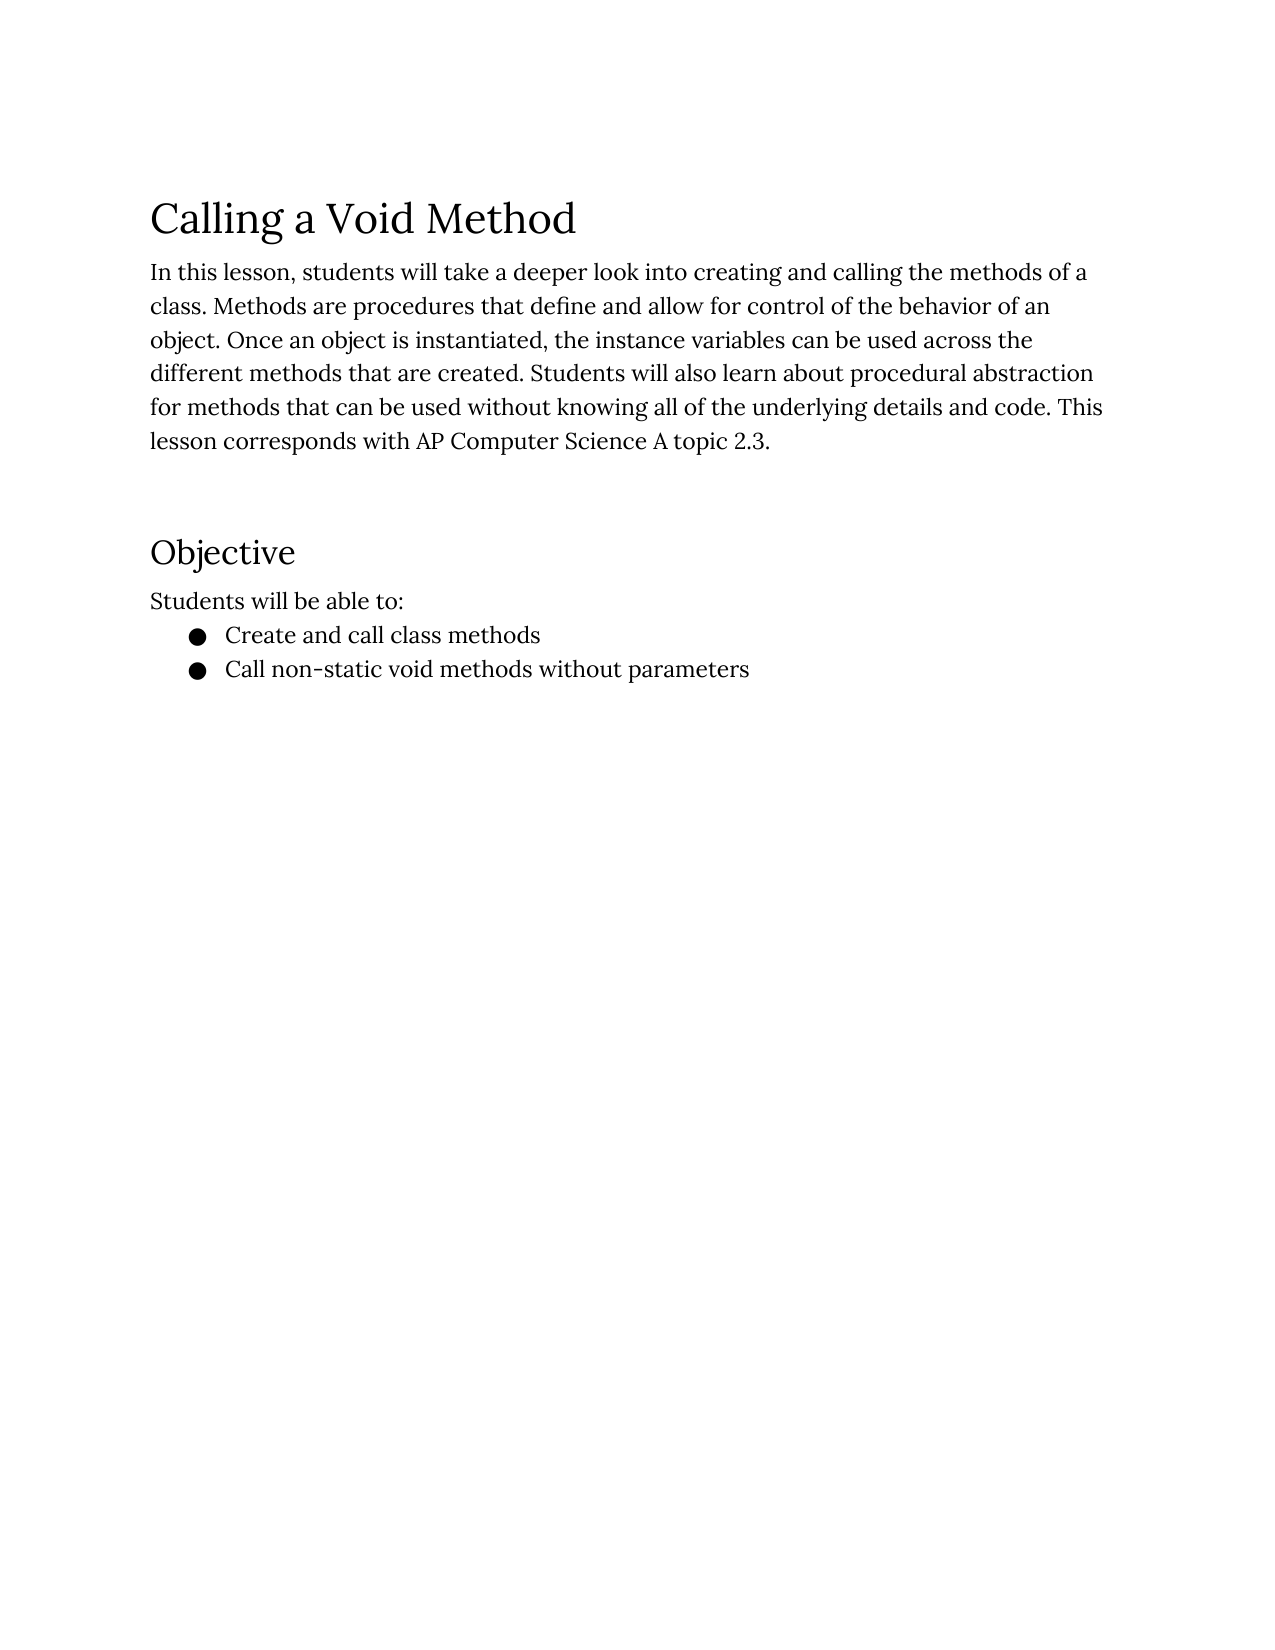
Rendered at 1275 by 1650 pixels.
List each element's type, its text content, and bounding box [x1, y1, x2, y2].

list Call non-static void methods without parameters [187, 654, 1125, 683]
text In this lesson, students will take a deeper look into creating and calling the methods of a class. Methods are procedures that define and allow for control of the behavior of an object. Once an object is instantiated, the instance variables can be used across the different methods that are created. Students will also learn about procedural abstraction for methods that can be used without knowing all of the underlying details and code. This lesson corresponds with AP Computer Science A topic 2.3. [150, 257, 1125, 456]
subtitle Calling a Void Method [150, 192, 1125, 245]
list Create and call class methods [187, 620, 1125, 649]
subtitle Objective [150, 531, 1125, 574]
text Students will be able to: [150, 586, 1125, 616]
